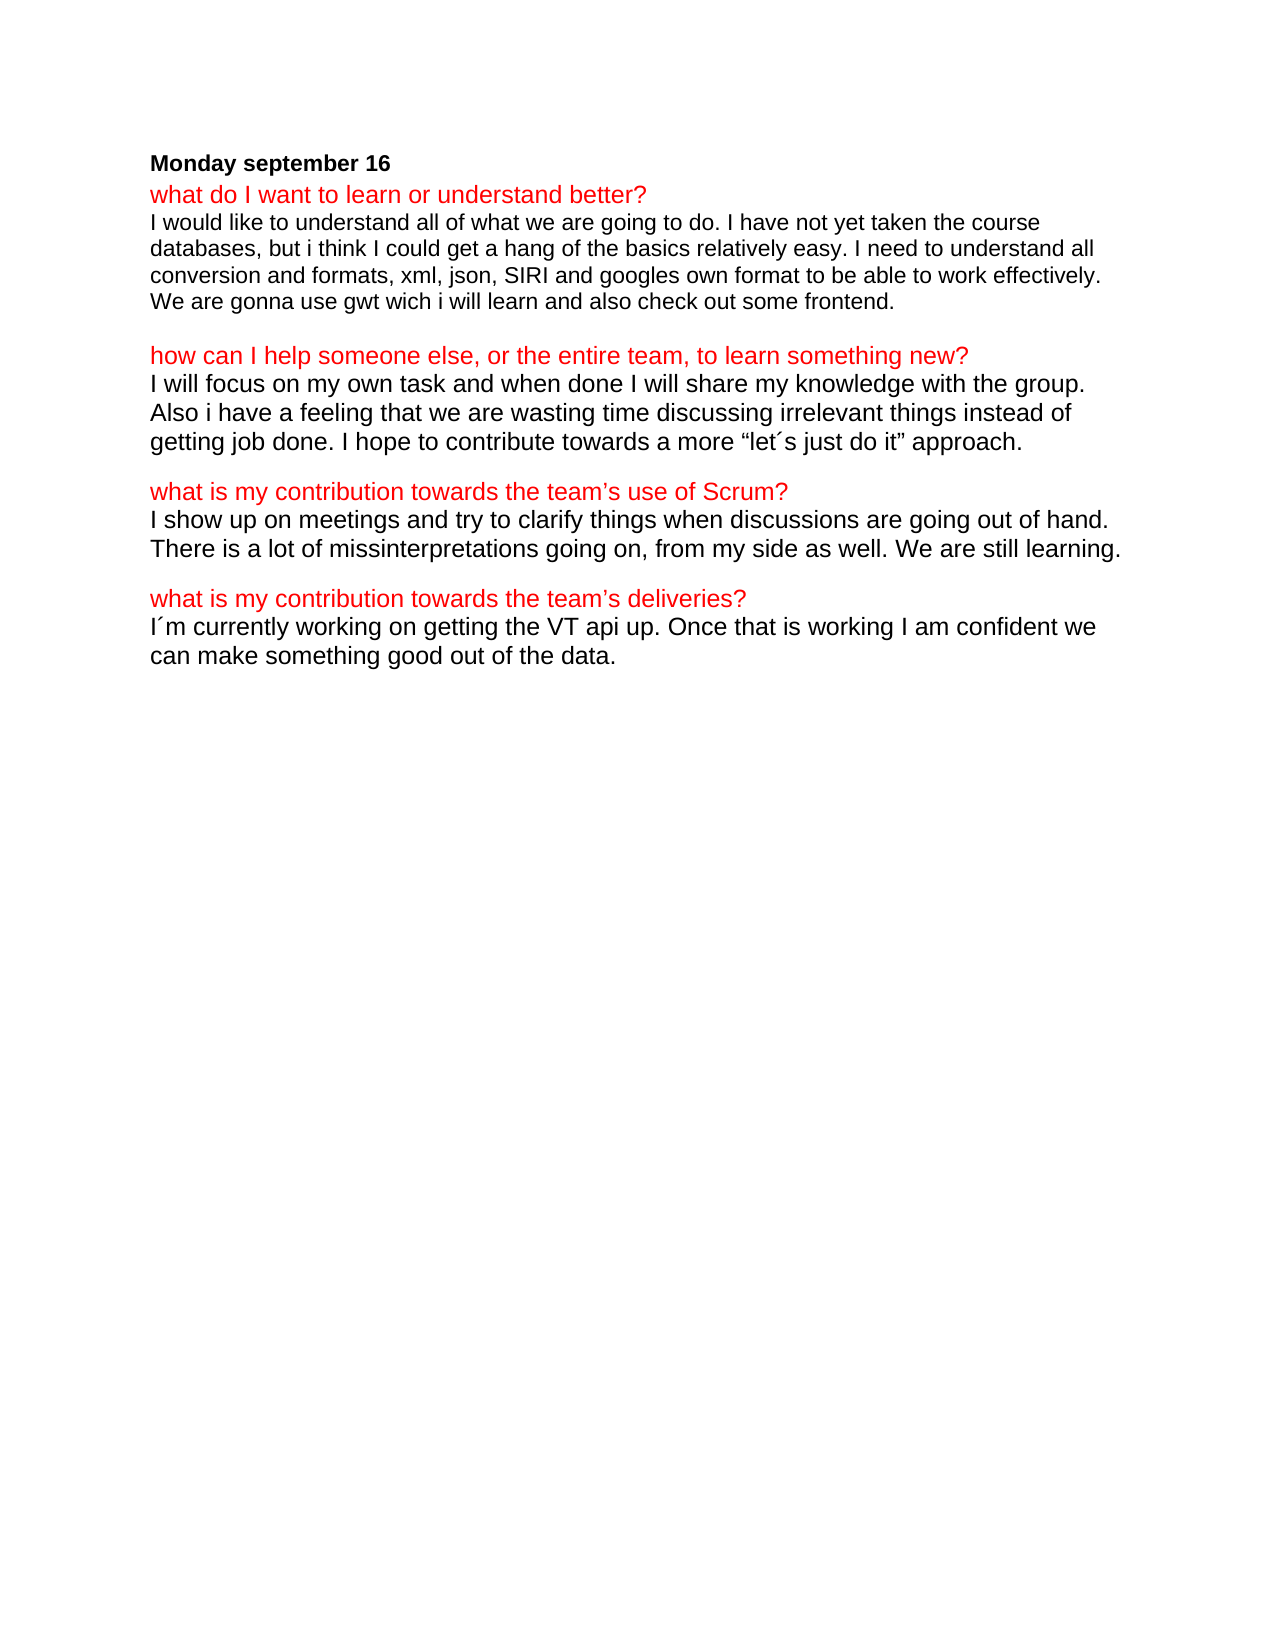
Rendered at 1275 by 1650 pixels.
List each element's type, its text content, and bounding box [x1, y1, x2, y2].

text what do I want to learn or understand better? I would like to understand all of what we are going to do. I have not yet taken the course databases, but i think I could get a hang of the basics relatively easy. I need to understand all conversion and formats, xml, json, SIRI and googles own format to be able to work effectively. We are gonna use gwt wich i will learn and also check out some frontend. how can I help someone else, or the entire team, to learn something new? I will focus on my own task and when done I will share my knowledge with the group. Also i have a feeling that we are wasting time discussing irrelevant things instead of getting job done. I hope to contribute towards a more “let´s just do it” approach. [150, 180, 1125, 456]
text what is my contribution towards the team’s deliveries? I´m currently working on getting the VT api up. Once that is working I am confident we can make something good out of the data. [150, 584, 1125, 670]
text Monday september 16 [150, 150, 1125, 176]
text what is my contribution towards the team’s use of Scrum? I show up on meetings and try to clarify things when discussions are going out of hand. There is a lot of missinterpretations going on, from my side as well. We are still learning. [150, 477, 1125, 563]
